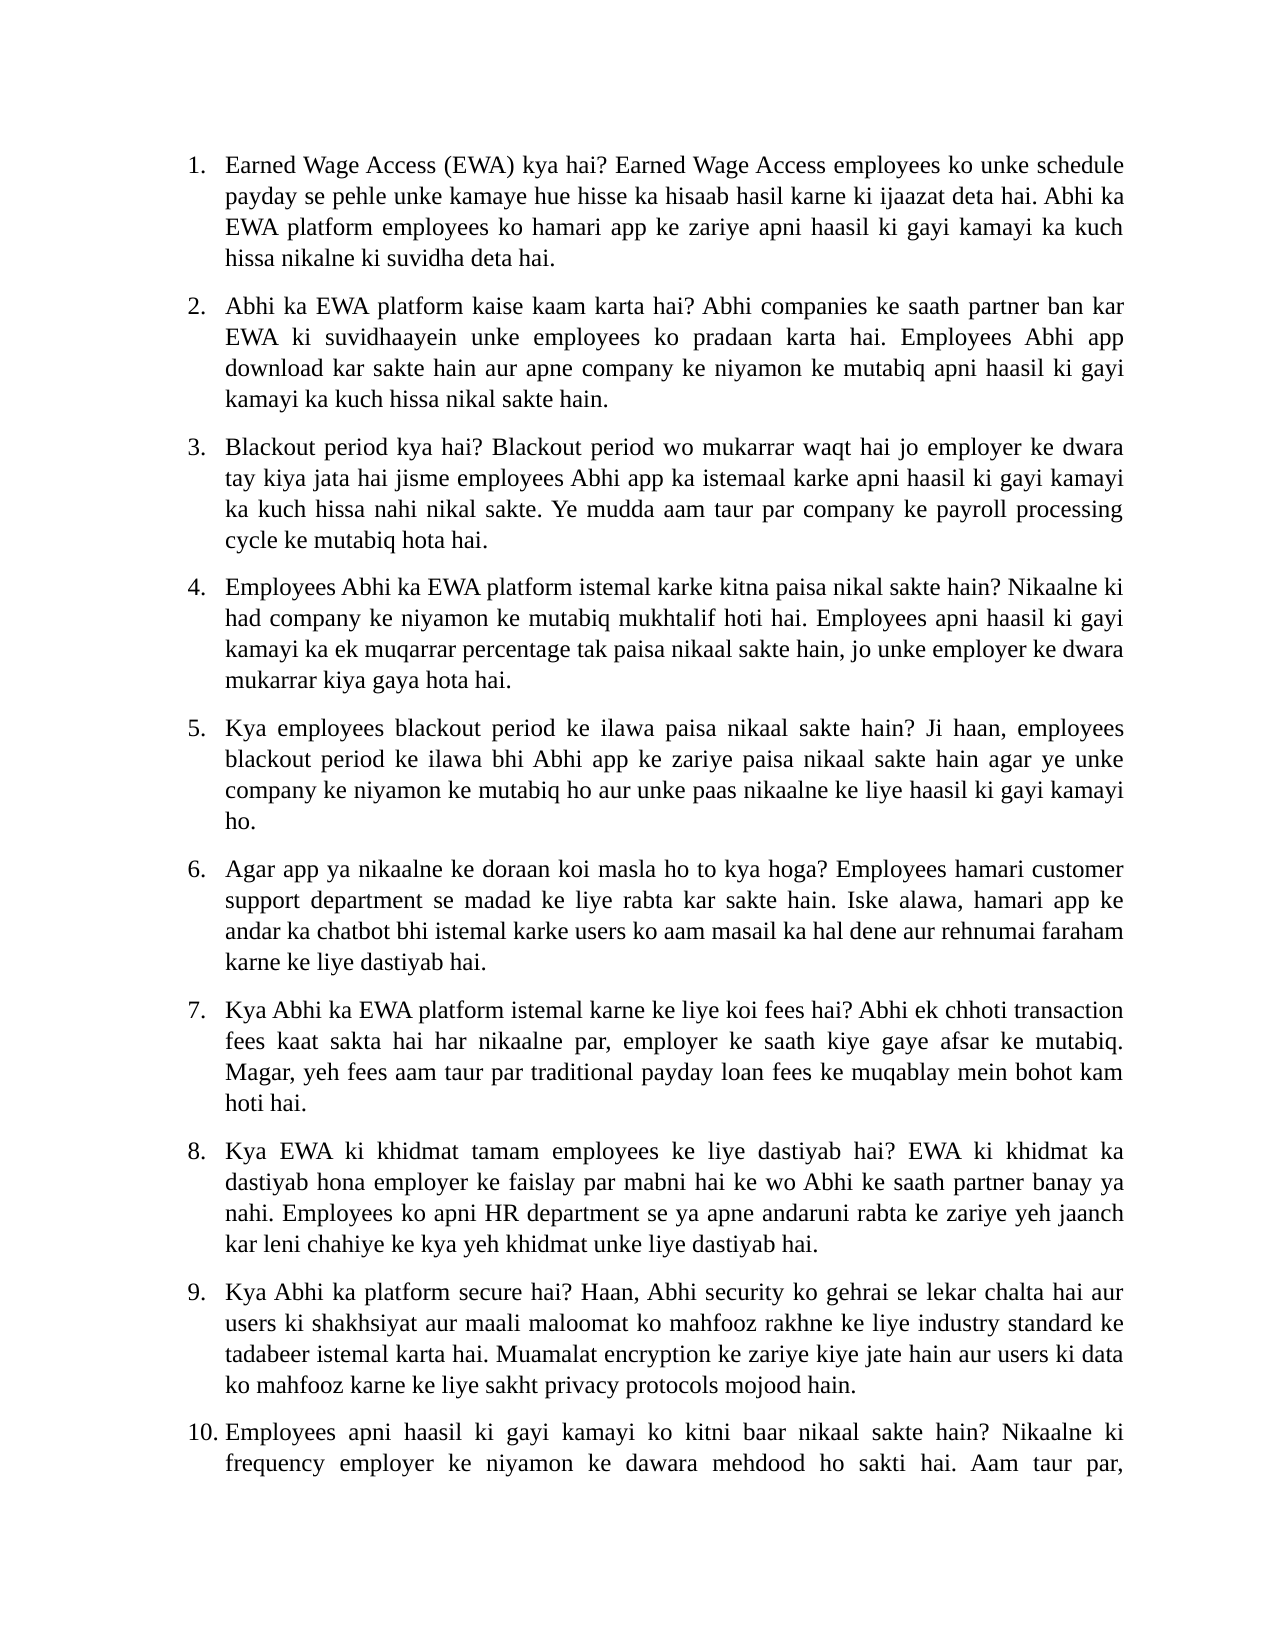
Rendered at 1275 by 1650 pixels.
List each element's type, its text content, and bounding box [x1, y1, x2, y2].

list Kya employees blackout period ke ilawa paisa nikaal sakte hain? Ji haan, employees blackout period ke ilawa bhi Abhi app ke zariye paisa nikaal sakte hain agar ye unke company ke niyamon ke mutabiq ho aur unke paas nikaalne ke liye haasil ki gayi kamayi ho. [187, 713, 1125, 835]
list Employees Abhi ka EWA platform istemal karke kitna paisa nikal sakte hain? Nikaalne ki had company ke niyamon ke mutabiq mukhtalif hoti hai. Employees apni haasil ki gayi kamayi ka ek muqarrar percentage tak paisa nikaal sakte hain, jo unke employer ke dwara mukarrar kiya gaya hota hai. [187, 572, 1125, 694]
list Agar app ya nikaalne ke doraan koi masla ho to kya hoga? Employees hamari customer support department se madad ke liye rabta kar sakte hain. Iske alawa, hamari app ke andar ka chatbot bhi istemal karke users ko aam masail ka hal dene aur rehnumai faraham karne ke liye dastiyab hai. [187, 854, 1125, 976]
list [187, 1417, 1125, 1477]
list Abhi ka EWA platform kaise kaam karta hai? Abhi companies ke saath partner ban kar EWA ki suvidhaayein unke employees ko pradaan karta hai. Employees Abhi app download kar sakte hain aur apne company ke niyamon ke mutabiq apni haasil ki gayi kamayi ka kuch hissa nikal sakte hain. [187, 291, 1125, 413]
list Earned Wage Access (EWA) kya hai? Earned Wage Access employees ko unke schedule payday se pehle unke kamaye hue hisse ka hisaab hasil karne ki ijaazat deta hai. Abhi ka EWA platform employees ko hamari app ke zariye apni haasil ki gayi kamayi ka kuch hissa nikalne ki suvidha deta hai. [187, 150, 1125, 272]
list Kya Abhi ka platform secure hai? Haan, Abhi security ko gehrai se lekar chalta hai aur users ki shakhsiyat aur maali maloomat ko mahfooz rakhne ke liye industry standard ke tadabeer istemal karta hai. Muamalat encryption ke zariye kiye jate hain aur users ki data ko mahfooz karne ke liye sakht privacy protocols mojood hain. [187, 1277, 1125, 1398]
list Kya Abhi ka EWA platform istemal karne ke liye koi fees hai? Abhi ek chhoti transaction fees kaat sakta hai har nikaalne par, employer ke saath kiye gaye afsar ke mutabiq. Magar, yeh fees aam taur par traditional payday loan fees ke muqablay mein bohot kam hoti hai. [187, 995, 1125, 1117]
list Kya EWA ki khidmat tamam employees ke liye dastiyab hai? EWA ki khidmat ka dastiyab hona employer ke faislay par mabni hai ke wo Abhi ke saath partner banay ya nahi. Employees ko apni HR department se ya apne andaruni rabta ke zariye yeh jaanch kar leni chahiye ke kya yeh khidmat unke liye dastiyab hai. [187, 1136, 1125, 1258]
list Blackout period kya hai? Blackout period wo mukarrar waqt hai jo employer ke dwara tay kiya jata hai jisme employees Abhi app ka istemaal karke apni haasil ki gayi kamayi ka kuch hissa nahi nikal sakte. Ye mudda aam taur par company ke payroll processing cycle ke mutabiq hota hai. [187, 432, 1125, 553]
